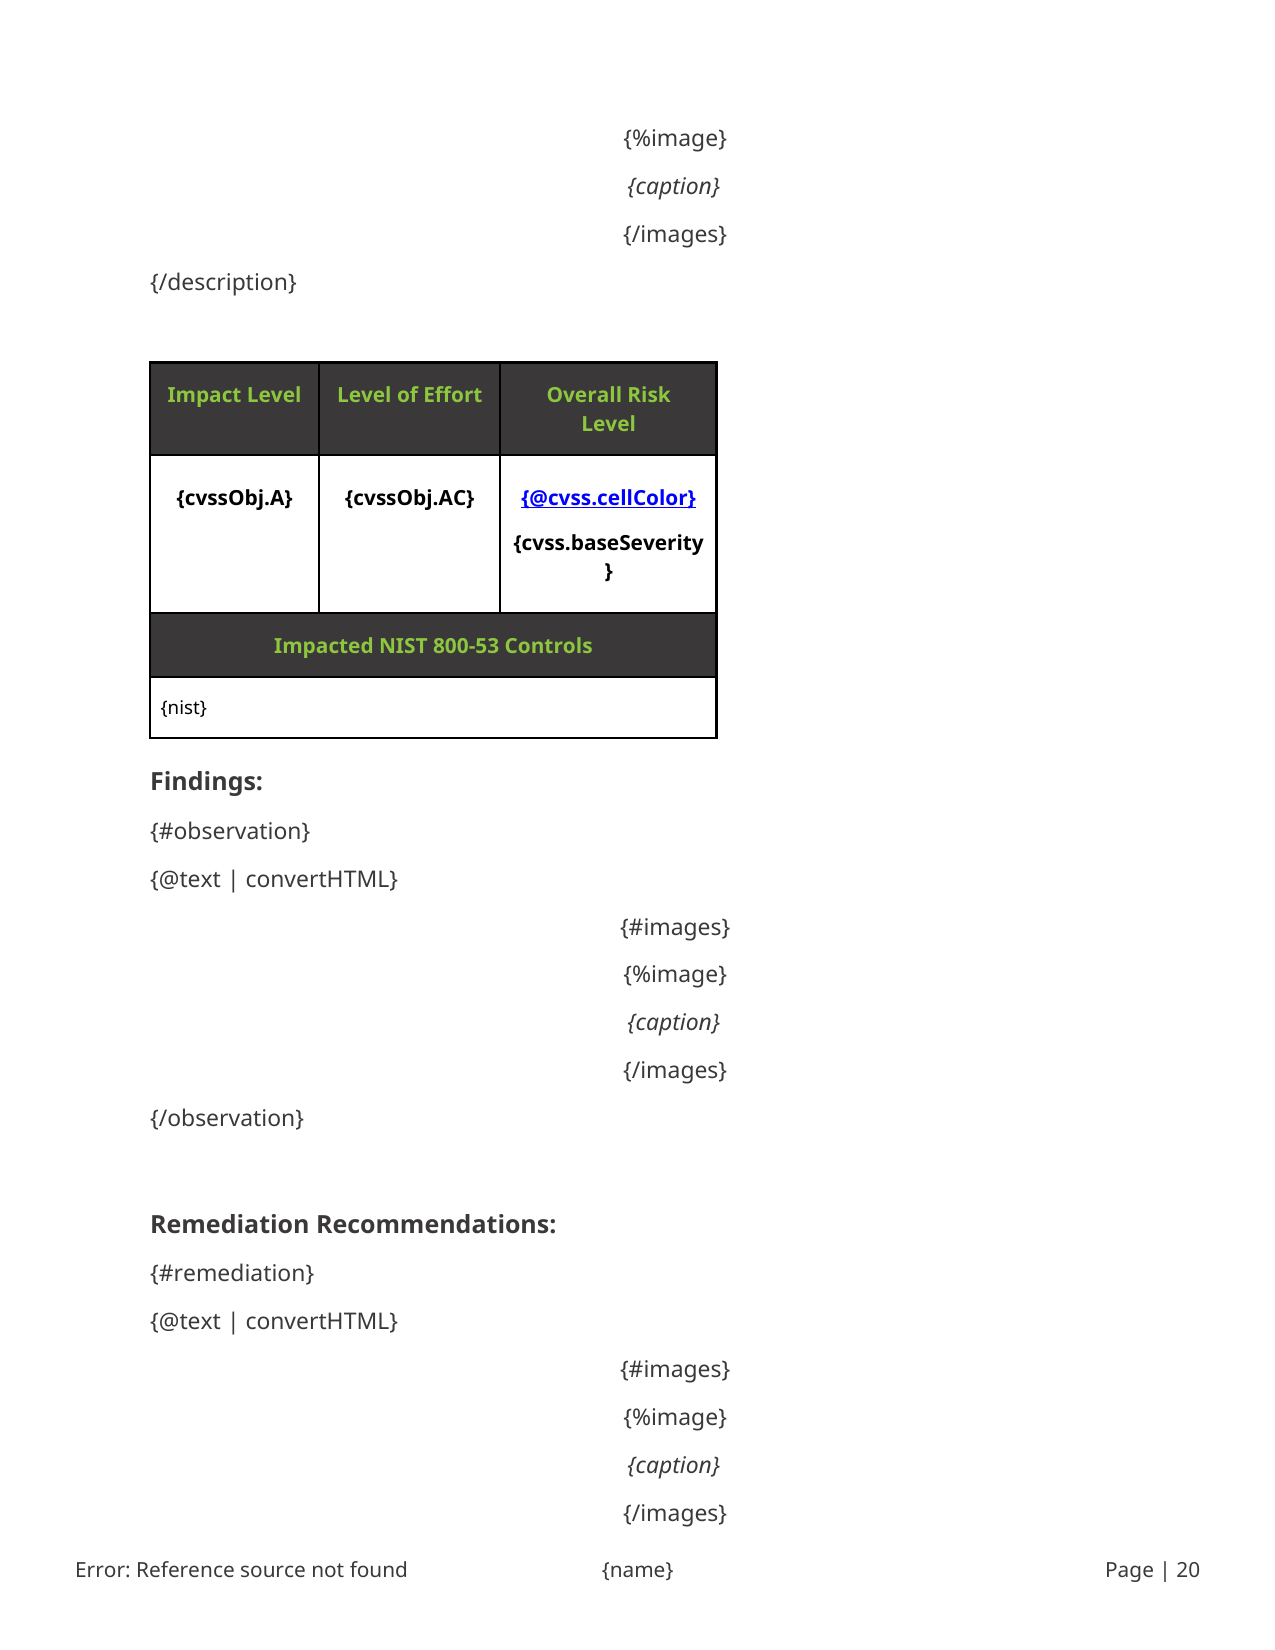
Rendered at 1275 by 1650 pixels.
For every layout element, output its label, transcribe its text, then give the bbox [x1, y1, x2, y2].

text {@text | convertHTML} [150, 862, 1200, 894]
text {/observation} [150, 1102, 1200, 1133]
text {#remediation} [150, 1257, 1200, 1288]
text {#observation} [150, 814, 1200, 846]
text {#images} [150, 910, 1200, 942]
text {@text | convertHTML} [150, 1305, 1200, 1336]
table_cell {cvssObj.AC} [320, 456, 499, 612]
text {/images} [150, 1054, 1200, 1085]
text {caption} [150, 1449, 1200, 1480]
text Remediation Recommendations: [150, 1206, 1200, 1240]
table_header Level of Effort [320, 364, 499, 454]
table_cell {@cvss.cellColor} {cvss.baseSeverity} [501, 456, 715, 612]
table_cell Impacted NIST 800-53 Controls [151, 614, 715, 676]
text Findings: [150, 764, 1200, 798]
text {/images} [150, 218, 1200, 249]
text {%image} [150, 122, 1200, 153]
text {%image} [150, 958, 1200, 989]
text {%image} [150, 1401, 1200, 1432]
table_cell {cvssObj.A} [151, 456, 318, 612]
table_cell {nist} [151, 678, 715, 737]
text {caption} [150, 1006, 1200, 1037]
text {/description} [150, 266, 1200, 297]
text {#images} [150, 1353, 1200, 1384]
table_header Impact Level [151, 364, 318, 454]
text {/images} [150, 1497, 1200, 1528]
text {caption} [150, 170, 1200, 201]
table_header Overall Risk Level [501, 364, 715, 454]
